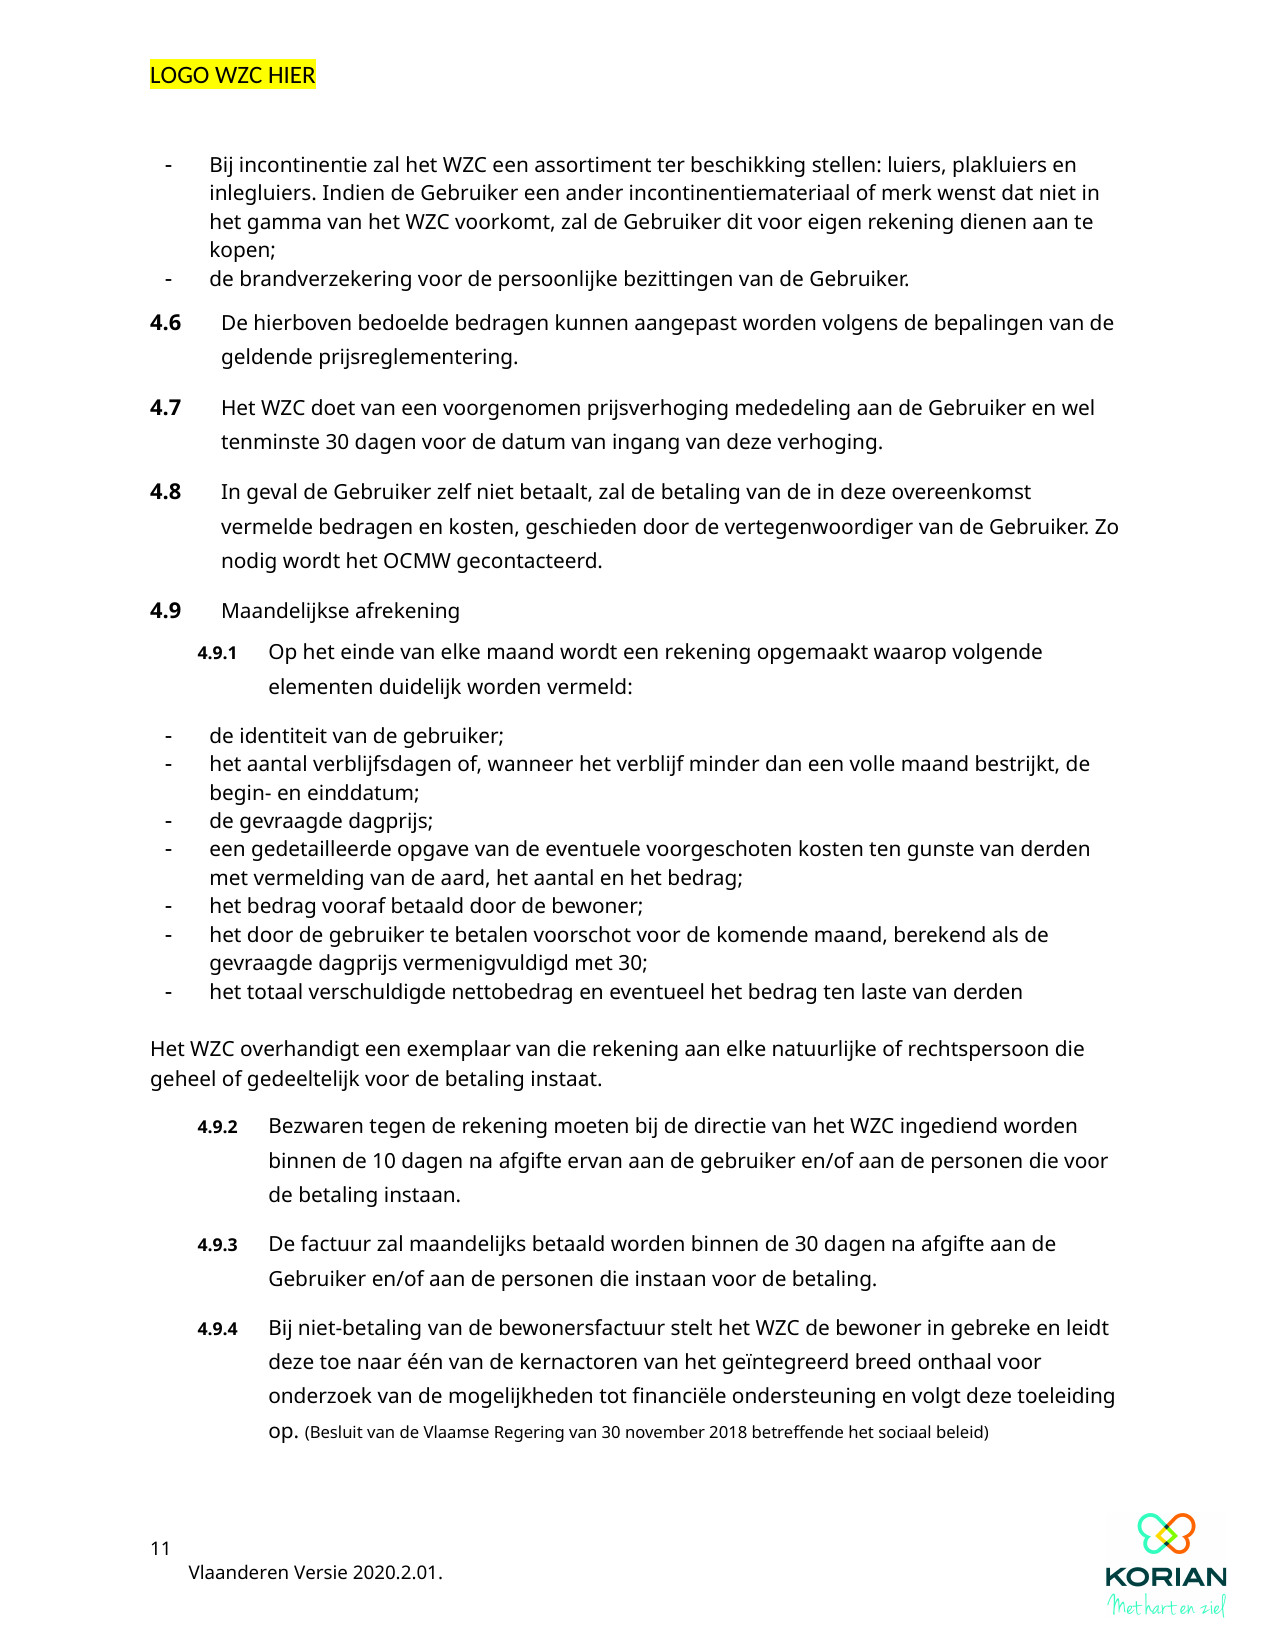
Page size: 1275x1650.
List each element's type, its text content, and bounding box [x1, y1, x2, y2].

list Bij incontinentie zal het WZC een assortiment ter beschikking stellen: luiers, plakluiers en inlegluiers. Indien de Gebruiker een ander incontinentiemateriaal of merk wenst dat niet in het gamma van het WZC voorkomt, zal de Gebruiker dit voor eigen rekening dienen aan te kopen; [165, 150, 1125, 264]
text Het WZC overhandigt een exemplaar van die rekening aan elke natuurlijke of rechtspersoon die geheel of gedeeltelijk voor de betaling instaat. [150, 1034, 1125, 1093]
list het bedrag vooraf betaald door de bewoner; [165, 891, 1125, 920]
list Het WZC doet van een voorgenomen prijsverhoging mededeling aan de Gebruiker en wel tenminste 30 dagen voor de datum van ingang van deze verhoging. [150, 391, 1125, 456]
list het aantal verblijfsdagen of, wanneer het verblijf minder dan een volle maand bestrijkt, de begin- en einddatum; [165, 749, 1125, 806]
list het door de gebruiker te betalen voorschot voor de komende maand, berekend als de gevraagde dagprijs vermenigvuldigd met 30; [165, 920, 1125, 977]
list de gevraagde dagprijs; [165, 806, 1125, 834]
list het totaal verschuldigde nettobedrag en eventueel het bedrag ten laste van derden [165, 977, 1125, 1005]
text Bij niet-betaling van de bewonersfactuur stelt het WZC de bewoner in gebreke en leidt deze toe naar één van de kernactoren van het geïntegreerd breed onthaal voor onderzoek van de mogelijkheden tot financiële ondersteuning en volgt deze toeleiding op. (Besluit van de Vlaamse Regering van 30 november 2018 betreffende het sociaal beleid) [197, 1313, 1125, 1444]
list een gedetailleerde opgave van de eventuele voorgeschoten kosten ten gunste van derden met vermelding van de aard, het aantal en het bedrag; [165, 834, 1125, 891]
text De factuur zal maandelijks betaald worden binnen de 30 dagen na afgifte aan de Gebruiker en/of aan de personen die instaan voor de betaling. [197, 1229, 1125, 1292]
list Maandelijkse afrekening [150, 595, 1125, 625]
list de identiteit van de gebruiker; [165, 721, 1125, 749]
text Bezwaren tegen de rekening moeten bij de directie van het WZC ingediend worden binnen de 10 dagen na afgifte ervan aan de gebruiker en/of aan de personen die voor de betaling instaan. [197, 1112, 1125, 1209]
list De hierboven bedoelde bedragen kunnen aangepast worden volgens de bepalingen van de geldende prijsreglementering. [150, 307, 1125, 371]
text Op het einde van elke maand wordt een rekening opgemaakt waarop volgende elementen duidelijk worden vermeld: [197, 637, 1125, 700]
list In geval de Gebruiker zelf niet betaalt, zal de betaling van de in deze overeenkomst vermelde bedragen en kosten, geschieden door de vertegenwoordiger van de Gebruiker. Zo nodig wordt het OCMW gecontacteerd. [150, 476, 1125, 575]
picture [1106, 1513, 1227, 1618]
list de brandverzekering voor de persoonlijke bezittingen van de Gebruiker. [165, 264, 1125, 292]
